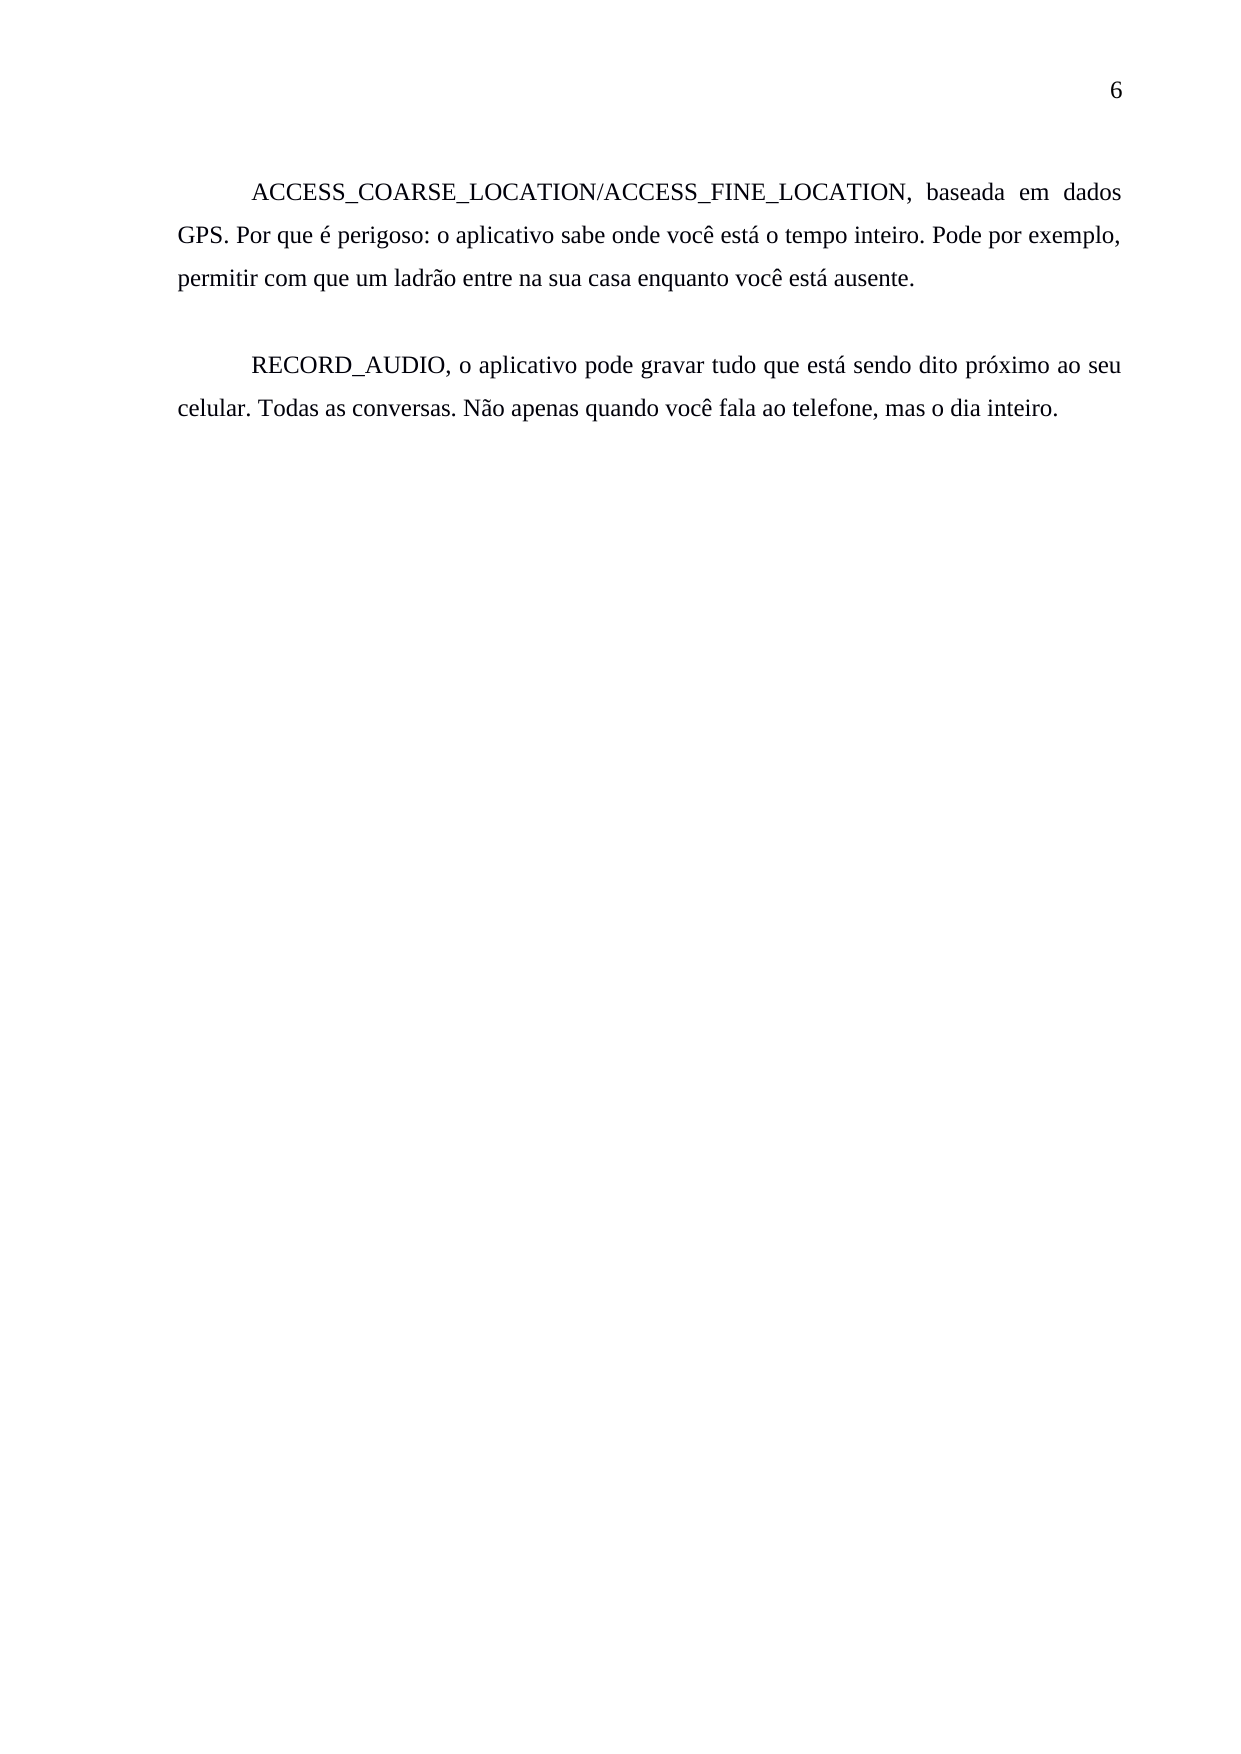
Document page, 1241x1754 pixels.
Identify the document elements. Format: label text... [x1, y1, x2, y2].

text ACCESS_COARSE_LOCATION/ACCESS_FINE_LOCATION, baseada em dados GPS. Por que é perigoso: o aplicativo sabe onde você está o tempo inteiro. Pode por exemplo, permitir com que um ladrão entre na sua casa enquanto você está ausente. [177, 177, 1122, 292]
text RECORD_AUDIO, o aplicativo pode gravar tudo que está sendo dito próximo ao seu celular. Todas as conversas. Não apenas quando você fala ao telefone, mas o dia inteiro. [177, 350, 1122, 422]
